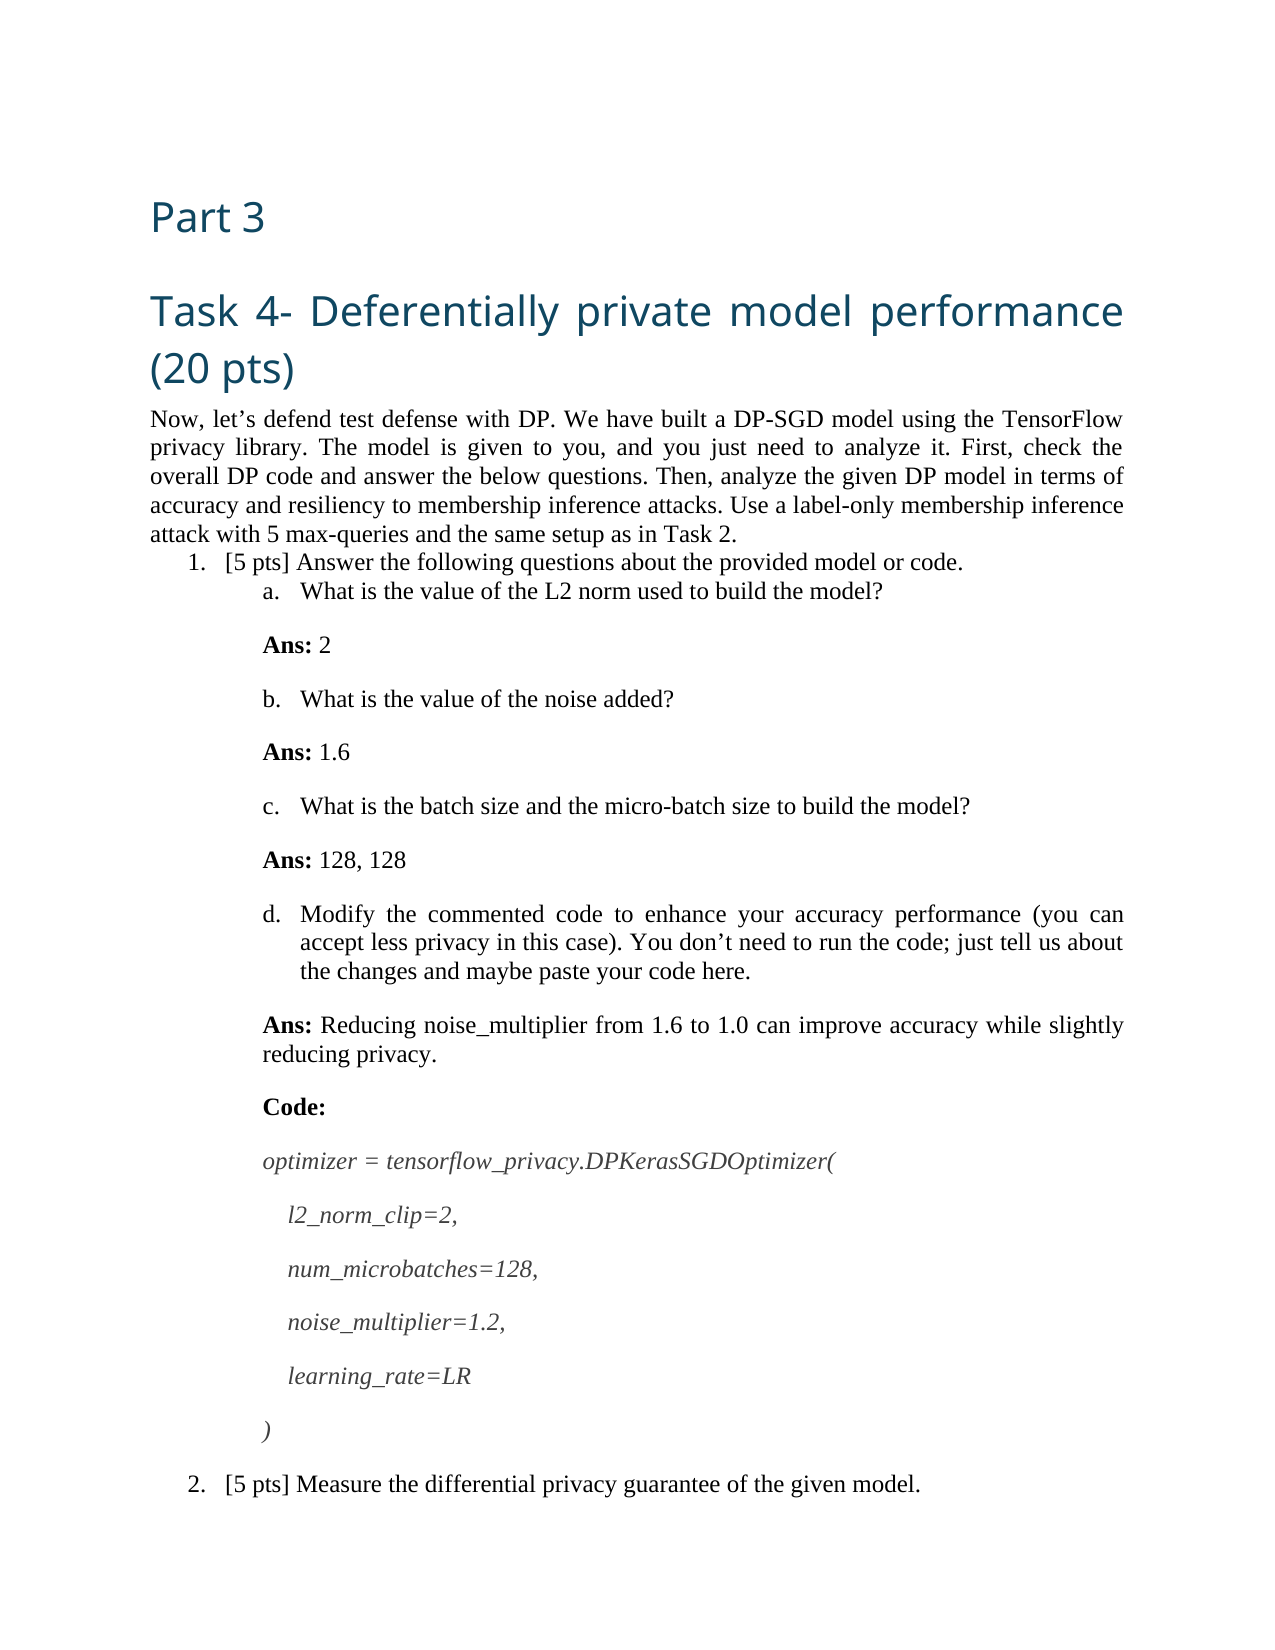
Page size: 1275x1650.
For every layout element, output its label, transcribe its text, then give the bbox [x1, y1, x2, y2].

list [5 pts] Answer the following questions about the provided model or code. [187, 547, 1125, 576]
text optimizer = tensorflow_privacy.DPKerasSGDOptimizer( [262, 1146, 1125, 1175]
text Ans: Reducing noise_multiplier from 1.6 to 1.0 can improve accuracy while slightly reducing privacy. [262, 1010, 1125, 1067]
text l2_norm_clip=2, [262, 1200, 1125, 1229]
list [5 pts] Measure the differential privacy guarantee of the given model. [187, 1469, 1125, 1497]
text Now, let’s defend test defense with DP. We have built a DP-SGD model using the TensorFlow privacy library. The model is given to you, and you just need to analyze it. First, check the overall DP code and answer the below questions. Then, analyze the given DP model in terms of accuracy and resiliency to membership inference attacks. Use a label-only membership inference attack with 5 max-queries and the same setup as in Task 2. [150, 404, 1125, 547]
text Ans: 1.6 [262, 737, 1125, 766]
list Modify the commented code to enhance your accuracy performance (you can accept less privacy in this case). You don’t need to run the code; just tell us about the changes and maybe paste your code here. [262, 899, 1125, 985]
list What is the value of the noise added? [262, 684, 1125, 712]
list What is the batch size and the micro-batch size to build the model? [262, 791, 1125, 820]
text Ans: 128, 128 [262, 845, 1125, 874]
subtitle Part 3 [150, 187, 1125, 244]
text num_microbatches=128, [262, 1254, 1125, 1282]
text noise_multiplier=1.2, [262, 1307, 1125, 1336]
text Ans: 2 [262, 630, 1125, 659]
text learning_rate=LR [262, 1361, 1125, 1390]
subtitle Task 4- Deferentially private model performance (20 pts) [150, 282, 1125, 395]
list What is the value of the L2 norm used to build the model? [262, 576, 1125, 605]
text Code: [262, 1092, 1125, 1121]
text ) [262, 1415, 1125, 1444]
